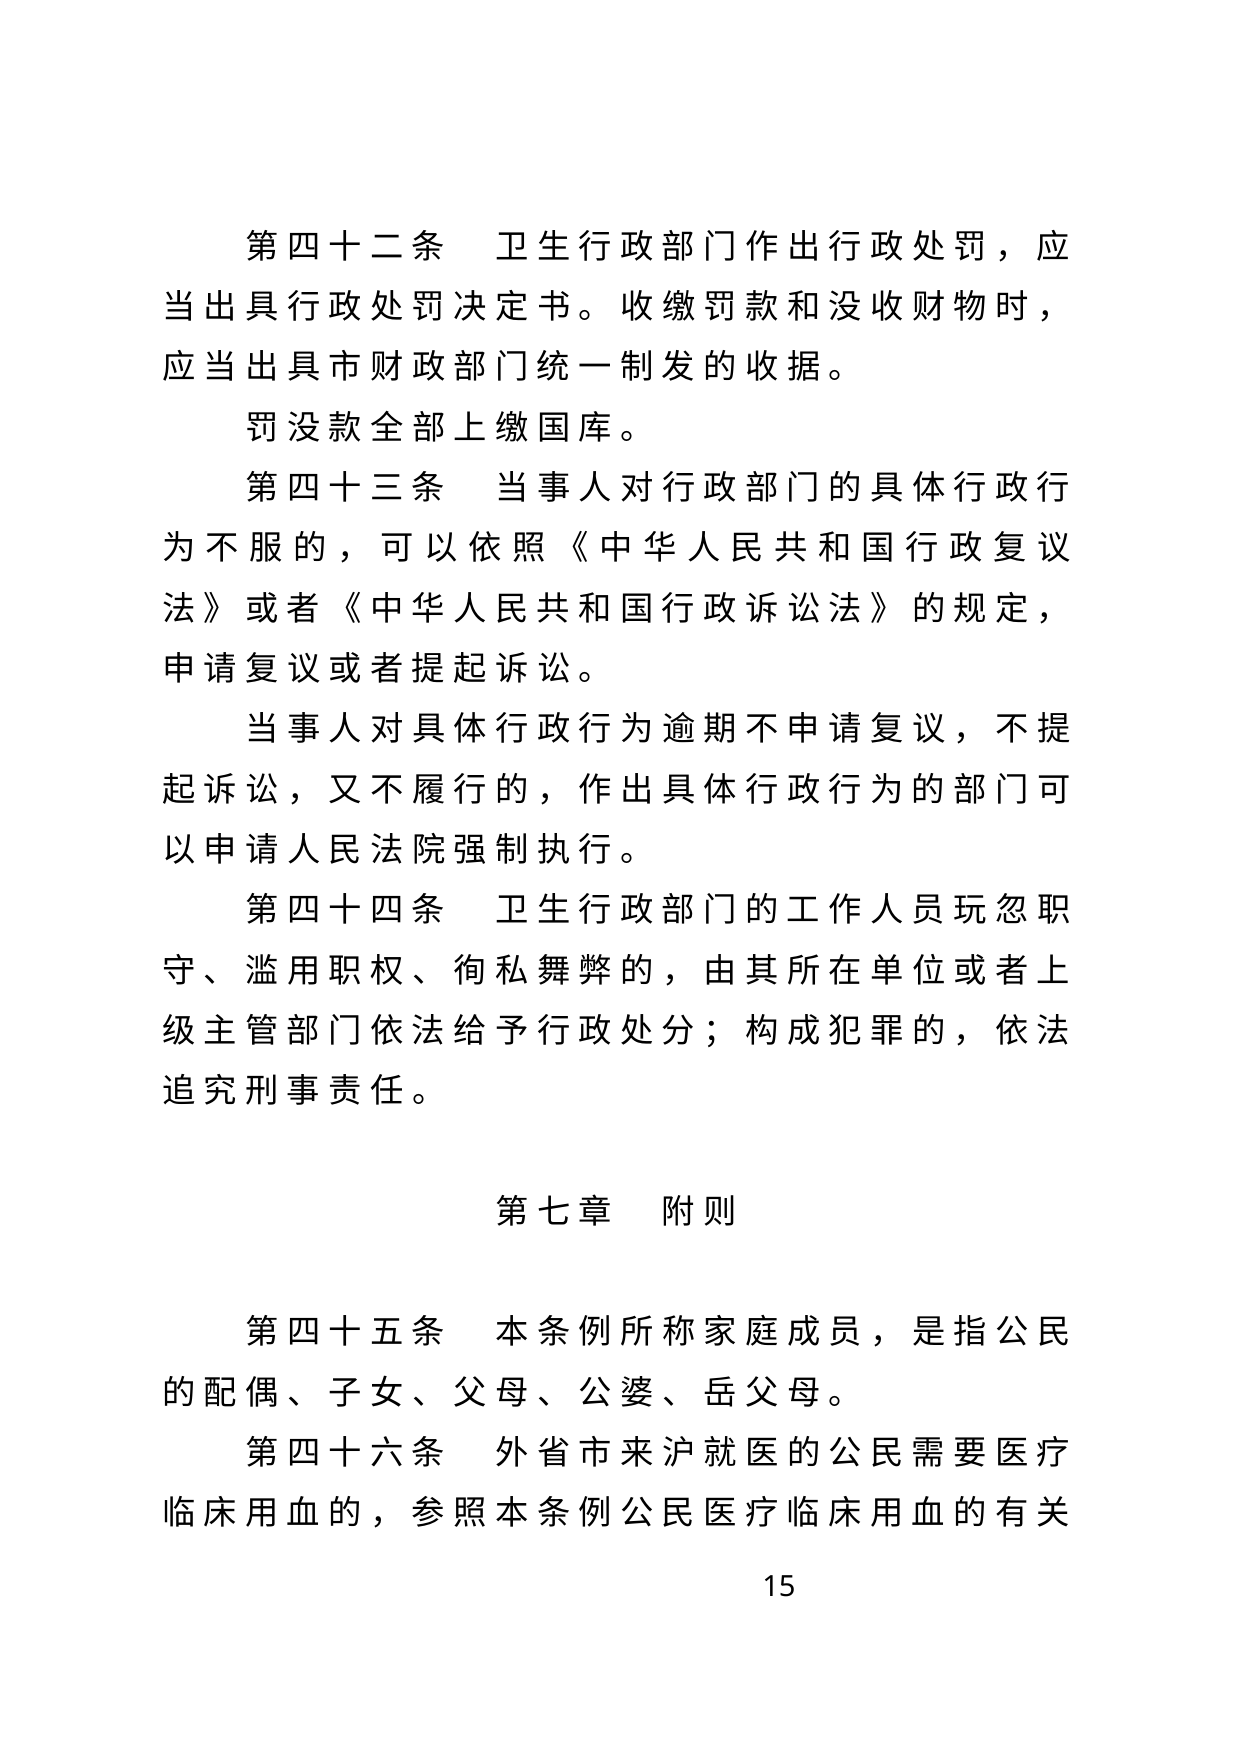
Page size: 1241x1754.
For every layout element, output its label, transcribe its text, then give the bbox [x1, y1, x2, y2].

text 第四十三条 当事人对行政部门的具体行政行为不服的，可以依照《中华人民共和国行政复议法》或者《中华人民共和国行政诉讼法》的规定，申请复议或者提起诉讼。 [162, 455, 1078, 696]
text 第七章 附则 [162, 1178, 1078, 1239]
text 第四十四条 卫生行政部门的工作人员玩忽职守、滥用职权、徇私舞弊的，由其所在单位或者上级主管部门依法给予行政处分；构成犯罪的，依法追究刑事责任。 [162, 877, 1078, 1118]
text 第四十五条 本条例所称家庭成员，是指公民的配偶、子女、父母、公婆、岳父母。 [162, 1299, 1078, 1420]
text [162, 1420, 1078, 1540]
text 第四十二条 卫生行政部门作出行政处罚，应当出具行政处罚决定书。收缴罚款和没收财物时，应当出具市财政部门统一制发的收据。 [162, 213, 1078, 394]
text 当事人对具体行政行为逾期不申请复议，不提起诉讼，又不履行的，作出具体行政行为的部门可以申请人民法院强制执行。 [162, 696, 1078, 877]
text 罚没款全部上缴国库。 [162, 394, 1078, 455]
